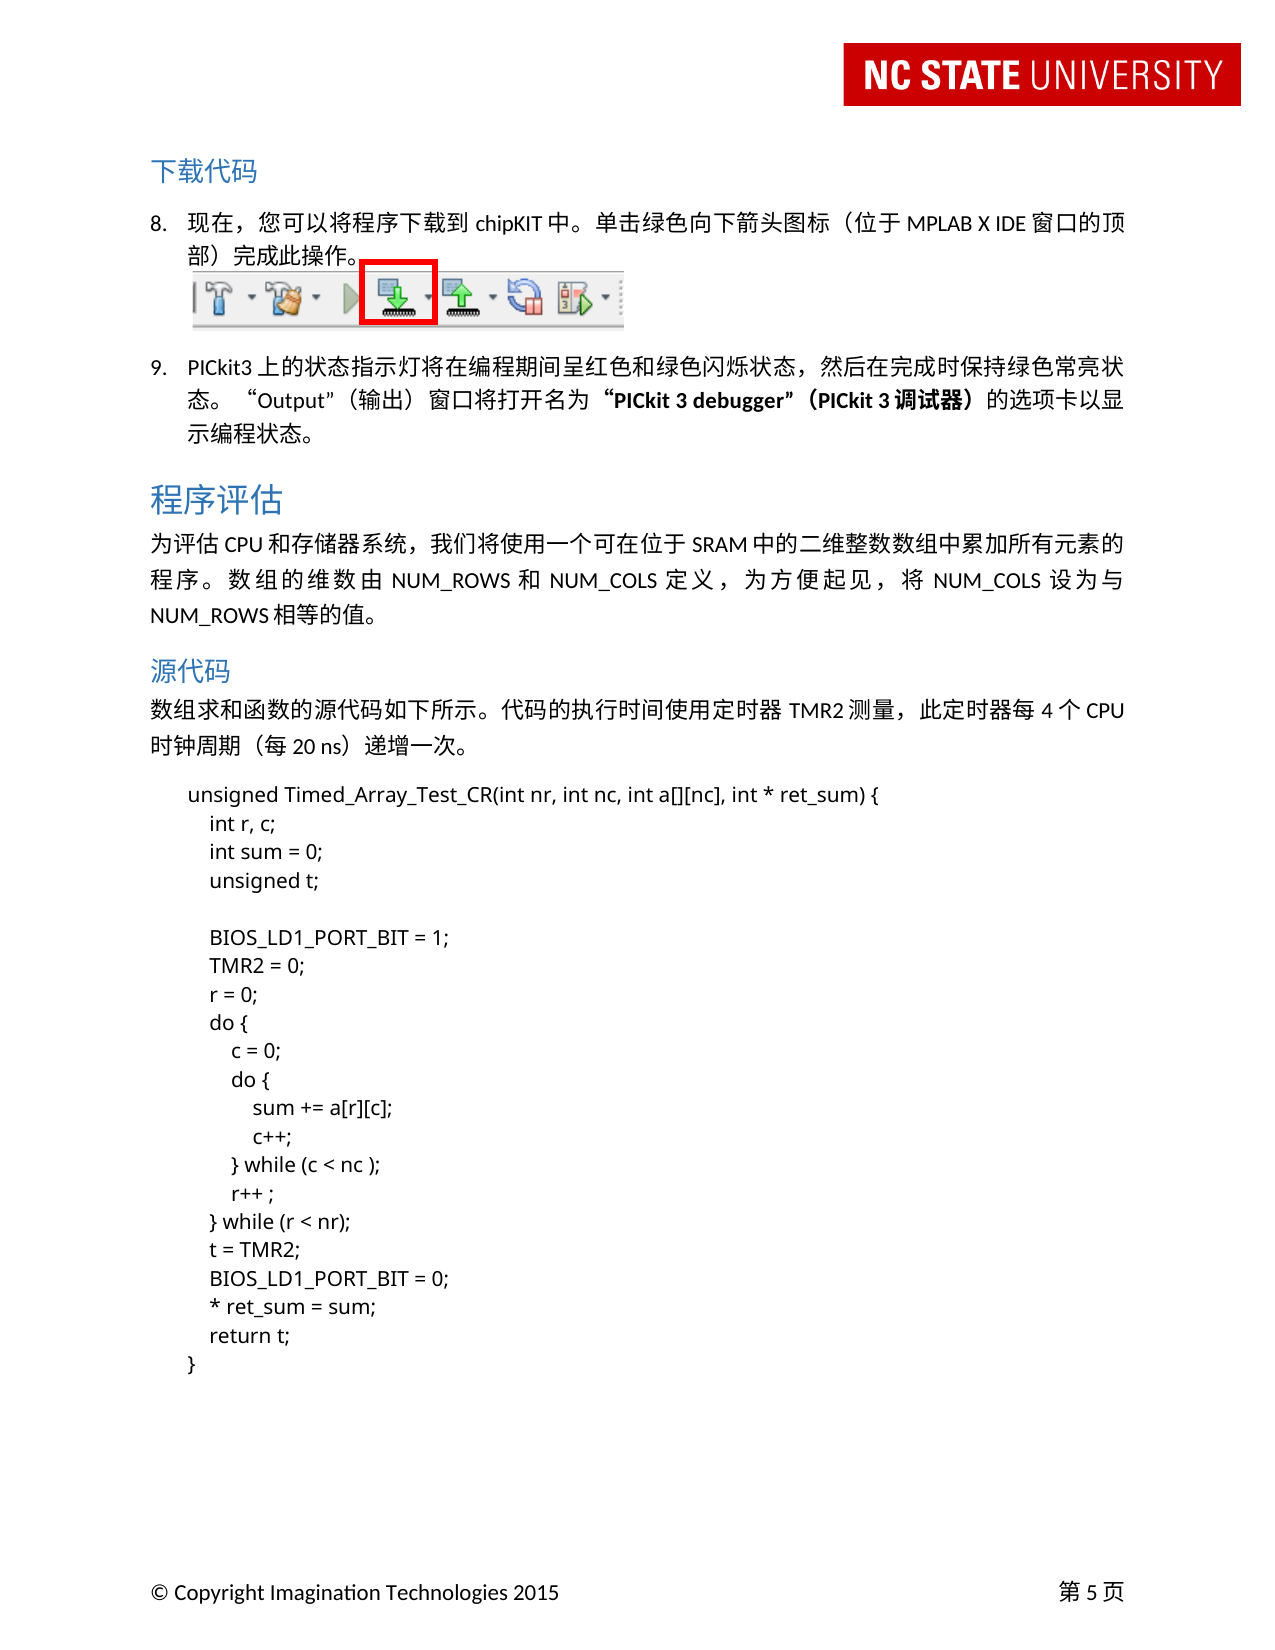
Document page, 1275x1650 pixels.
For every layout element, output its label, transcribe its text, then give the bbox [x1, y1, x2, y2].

text BIOS_LD1_PORT_BIT = 1; [187, 923, 1125, 951]
picture [843, 43, 1241, 106]
text int sum = 0; [187, 837, 1125, 866]
text do { [187, 1008, 1125, 1037]
text * ret_sum = sum; [187, 1292, 1125, 1321]
subtitle 程序评估 [150, 474, 1125, 522]
text c = 0; [187, 1037, 1125, 1065]
text BIOS_LD1_PORT_BIT = 0; [187, 1264, 1125, 1292]
text unsigned Timed_Array_Test_CR(int nr, int nc, int a[][nc], int * ret_sum) { [187, 781, 1125, 809]
text TMR2 = 0; [187, 951, 1125, 980]
text PICkit3上的状态指示灯将在编程期间呈红色和绿色闪烁状态，然后在完成时保持绿色常亮状态。“Output”（输出）窗口将打开名为“PICkit 3 debugger”（PICkit 3调试器）的选项卡以显示编程状态。 [150, 349, 1125, 449]
text r++ ; [187, 1179, 1125, 1207]
text 数组求和函数的源代码如下所示。代码的执行时间使用定时器TMR2测量，此定时器每4个CPU时钟周期（每20 ns）递增一次。 [150, 692, 1125, 761]
text } while (c < nc ); [187, 1150, 1125, 1179]
text do { [187, 1065, 1125, 1093]
subtitle 下载代码 [150, 150, 1125, 189]
picture [365, 271, 432, 319]
text t = TMR2; [187, 1236, 1125, 1264]
text 为评估CPU和存储器系统，我们将使用一个可在位于SRAM中的二维整数数组中累加所有元素的程序。数组的维数由NUM_ROWS和NUM_COLS定义，为方便起见，将NUM_COLS设为与NUM_ROWS相等的值。 [150, 526, 1125, 631]
text } [187, 1349, 1125, 1378]
text r = 0; [187, 980, 1125, 1008]
text 现在，您可以将程序下载到chipKIT中。单击绿色向下箭头图标（位于MPLAB X IDE窗口的顶部）完成此操作。 [150, 205, 1125, 336]
text sum += a[r][c]; [187, 1093, 1125, 1122]
picture [192, 271, 624, 331]
text return t; [187, 1321, 1125, 1349]
subtitle 源代码 [150, 650, 1125, 689]
text } while (r < nr); [187, 1207, 1125, 1236]
text int r, c; [187, 809, 1125, 837]
text c++; [187, 1122, 1125, 1150]
text unsigned t; [187, 866, 1125, 894]
